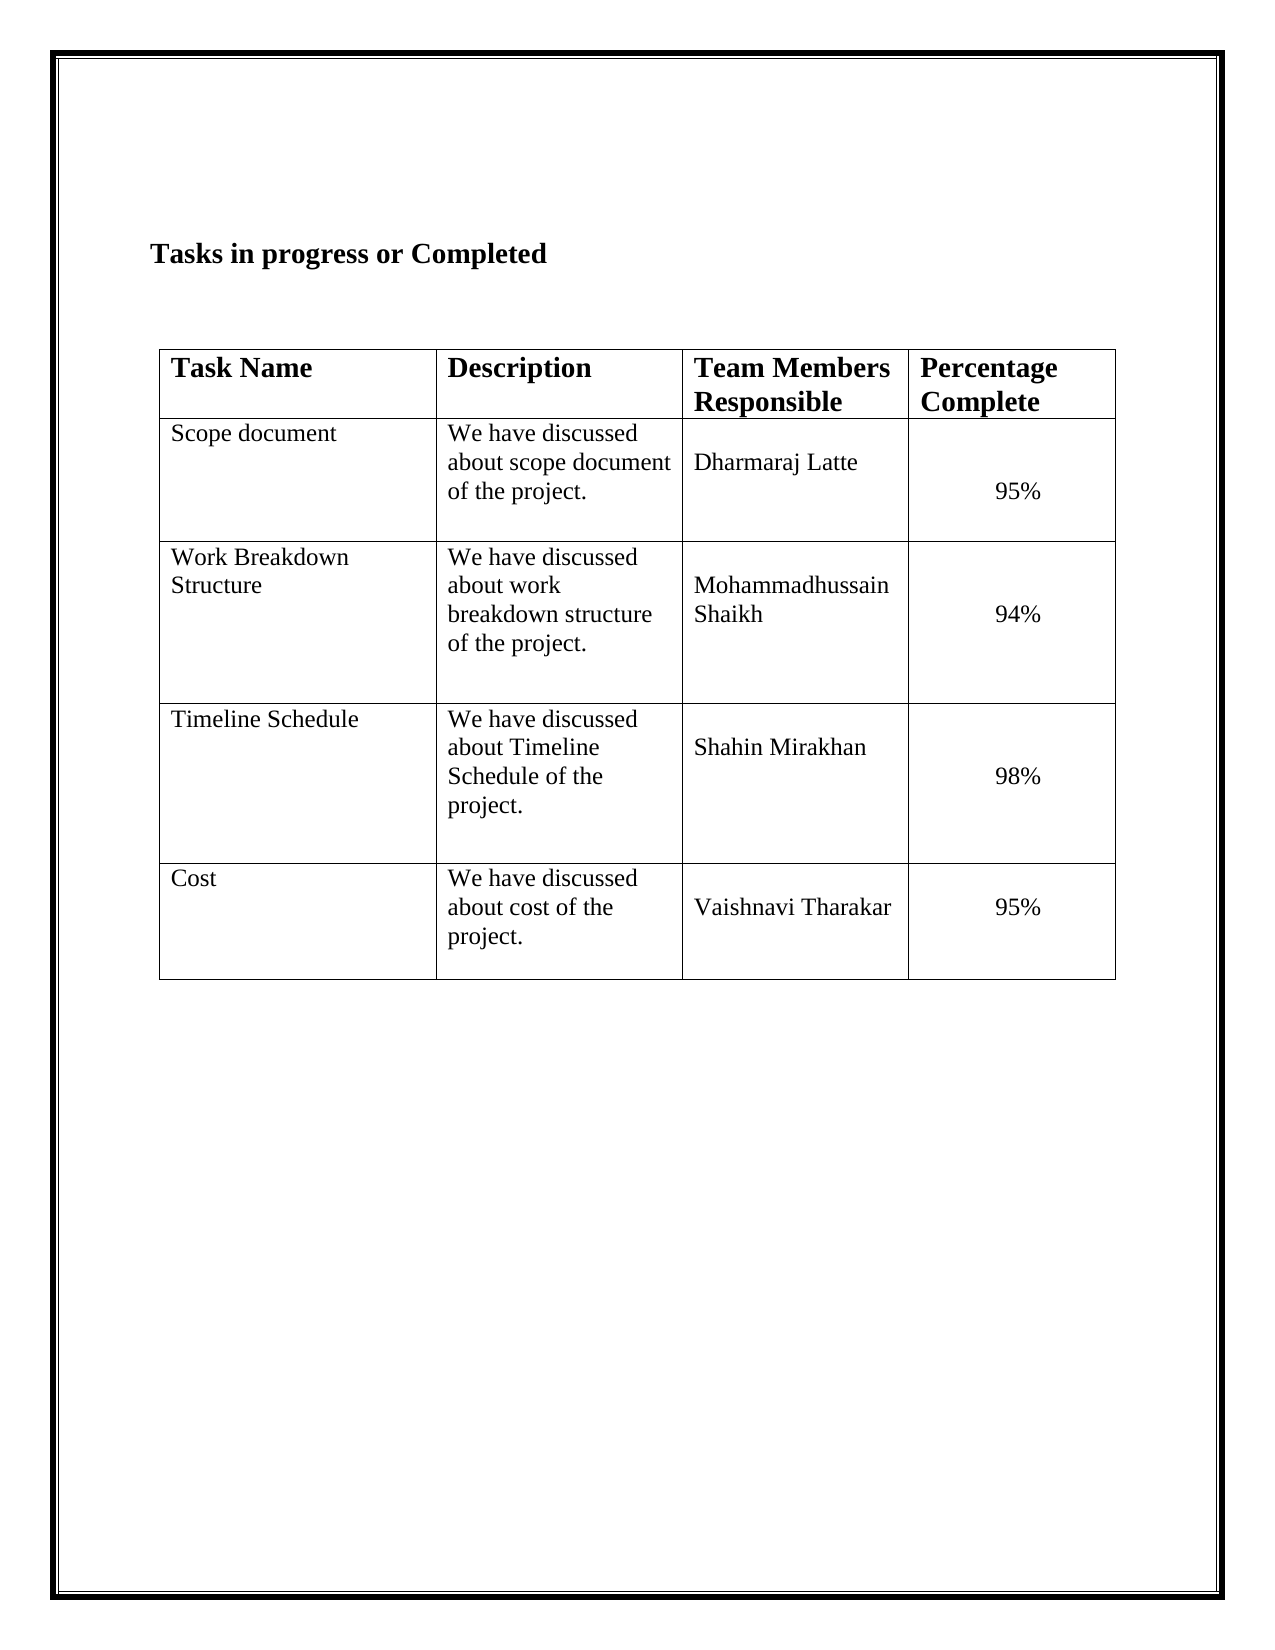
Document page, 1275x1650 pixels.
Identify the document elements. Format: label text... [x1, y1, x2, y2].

table_cell Scope document [160, 419, 436, 541]
table_cell Mohammadhussain Shaikh [683, 542, 908, 703]
text Tasks in progress or Completed [150, 236, 1125, 270]
table_cell 95% [909, 864, 1115, 978]
table_cell Cost [160, 864, 436, 978]
table_cell Vaishnavi Tharakar [683, 864, 908, 978]
table_cell We have discussed about Timeline Schedule of the project. [437, 704, 682, 862]
table_cell We have discussed about work breakdown structure of the project. [437, 542, 682, 703]
table_cell We have discussed about scope document of the project. [437, 419, 682, 541]
table_cell Dharmaraj Latte [683, 419, 908, 541]
table_header Description [437, 350, 682, 417]
table_cell Shahin Mirakhan [683, 704, 908, 862]
table_header Team Members Responsible [683, 350, 908, 417]
table_header Task Name [160, 350, 436, 417]
table_cell Timeline Schedule [160, 704, 436, 862]
table_cell We have discussed about cost of the project. [437, 864, 682, 978]
table_header Percentage Complete [909, 350, 1115, 417]
table_cell Work Breakdown Structure [160, 542, 436, 703]
table_cell 95% [909, 419, 1115, 541]
table_cell 98% [909, 704, 1115, 862]
table_cell 94% [909, 542, 1115, 703]
